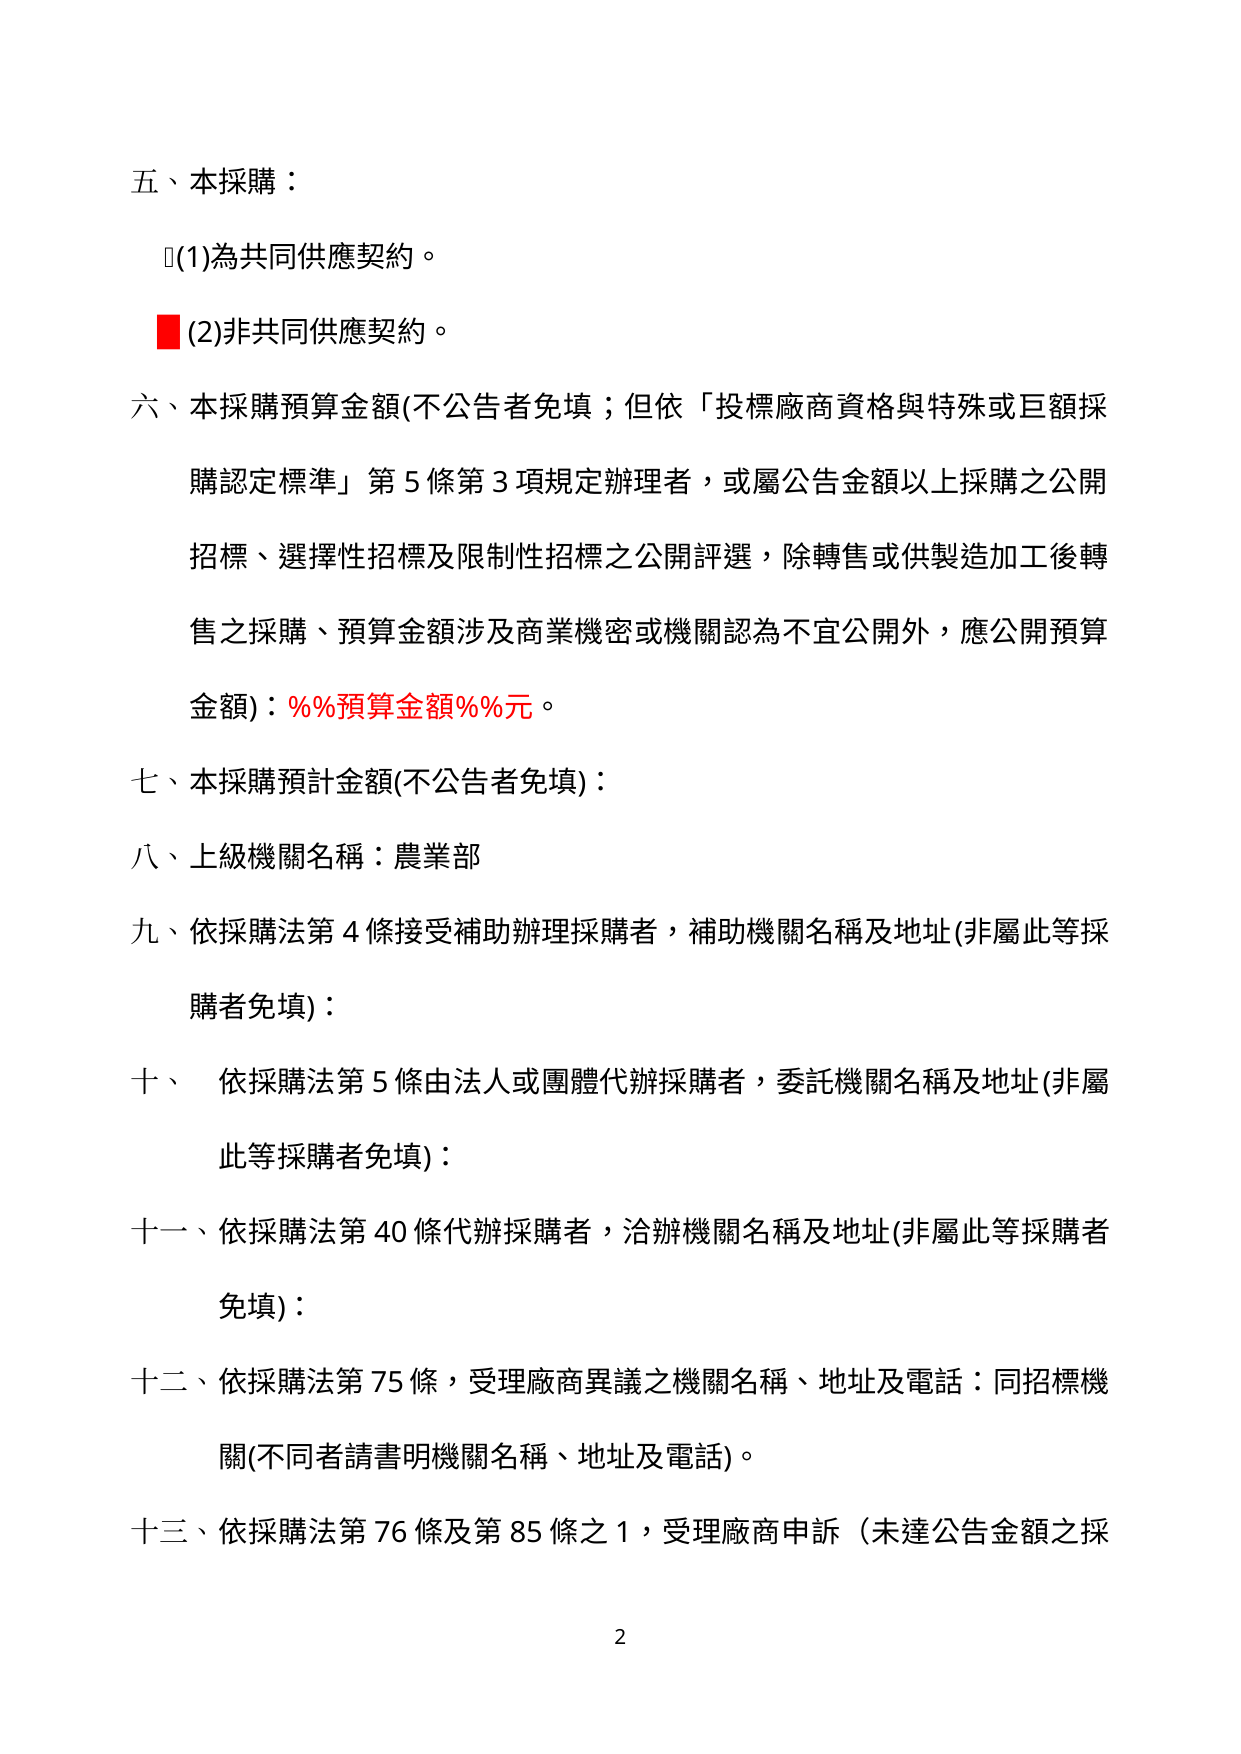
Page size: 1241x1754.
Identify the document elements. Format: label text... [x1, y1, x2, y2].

list 依採購法第75條，受理廠商異議之機關名稱、地址及電話：同招標機關(不同者請書明機關名稱、地址及電話)。 [130, 1342, 1110, 1492]
list 本採購預計金額(不公告者免填)： [130, 742, 1110, 817]
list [130, 1492, 1110, 1567]
list 本採購預算金額(不公告者免填；但依「投標廠商資格與特殊或巨額採購認定標準」第5條第3項規定辦理者，或屬公告金額以上採購之公開招標、選擇性招標及限制性招標之公開評選，除轉售或供製造加工後轉售之採購、預算金額涉及商業機密或機關認為不宜公開外，應公開預算金額)：%%預算金額%%元。 [130, 367, 1110, 742]
text █(2)非共同供應契約。 [130, 292, 1110, 367]
list 依採購法第4條接受補助辦理採購者，補助機關名稱及地址(非屬此等採購者免填)： [130, 892, 1110, 1042]
text (1)為共同供應契約。 [141, 217, 1110, 292]
list 依採購法第5條由法人或團體代辦採購者，委託機關名稱及地址(非屬此等採購者免填)： [130, 1042, 1110, 1192]
list 本採購： [130, 142, 1110, 217]
list 上級機關名稱：農業部 [130, 817, 1110, 892]
list 依採購法第40條代辦採購者，洽辦機關名稱及地址(非屬此等採購者免填)： [130, 1192, 1110, 1342]
